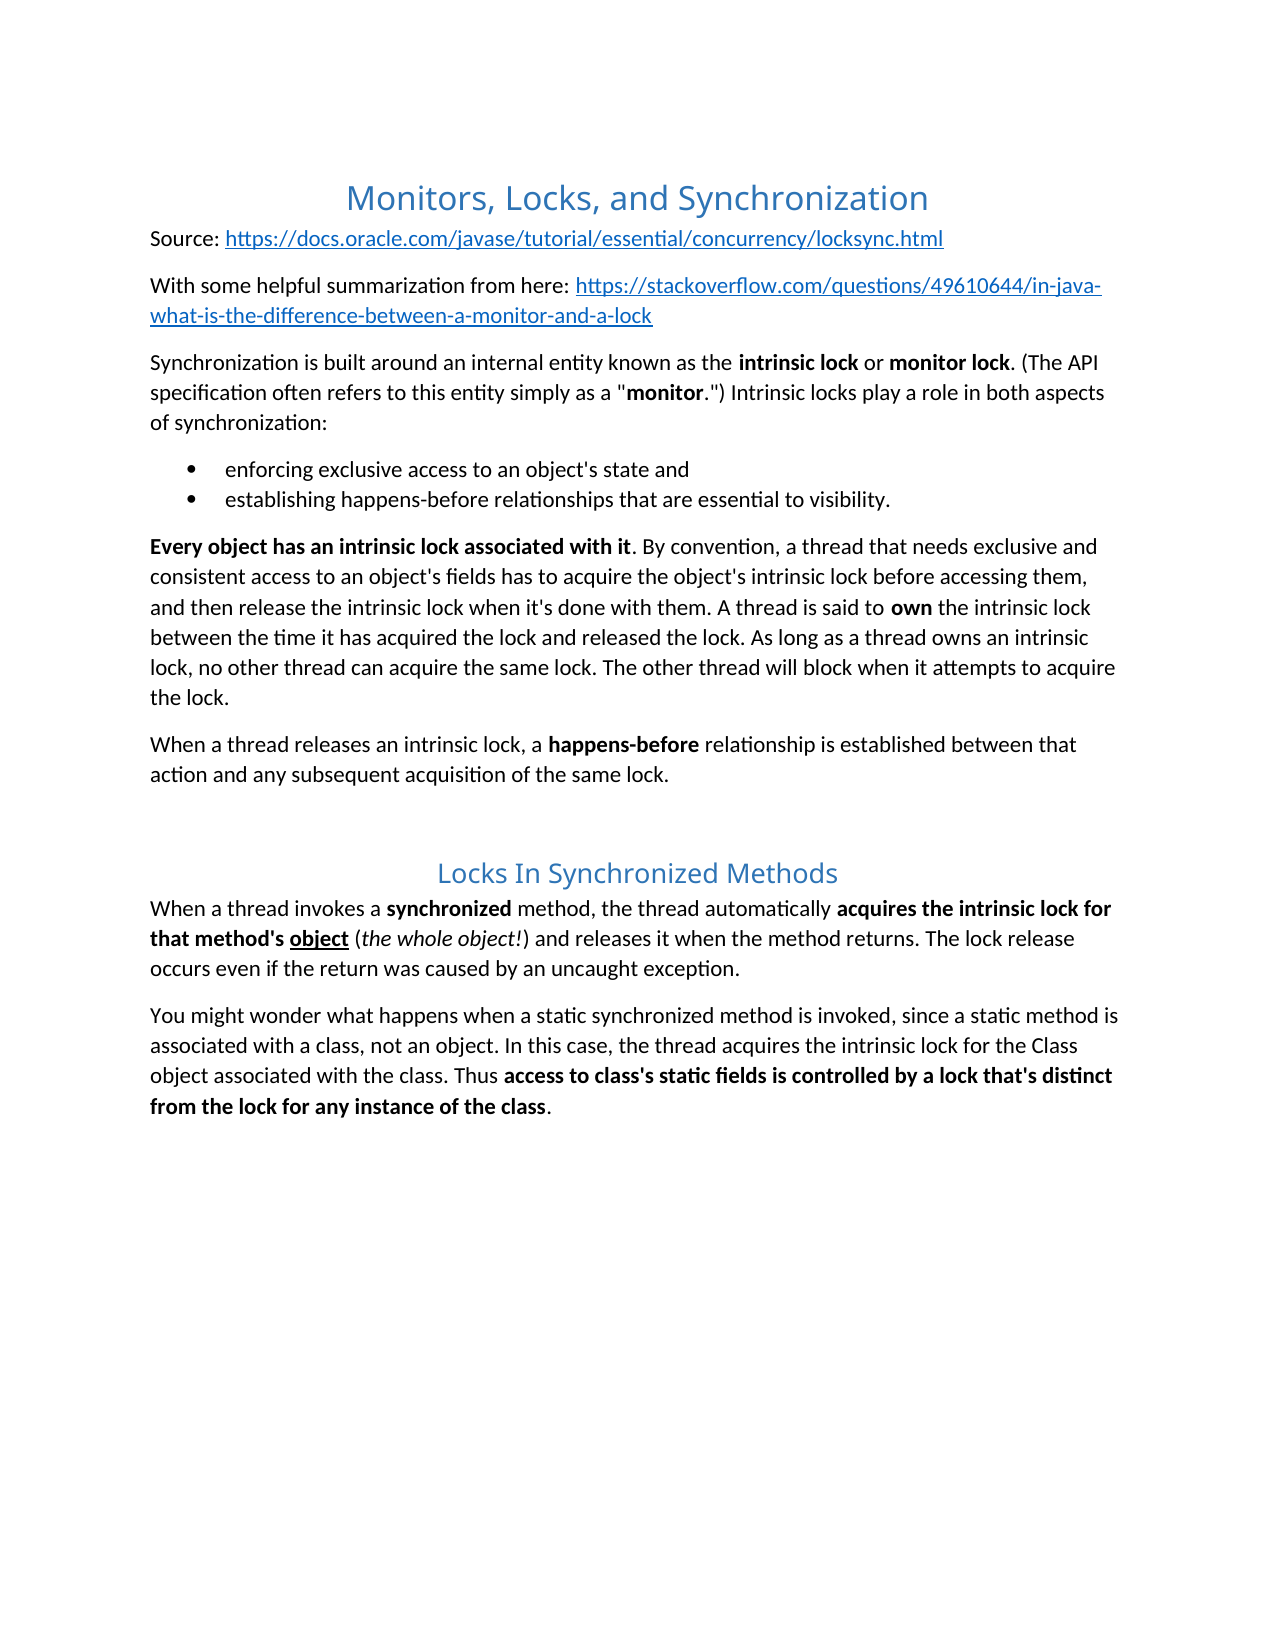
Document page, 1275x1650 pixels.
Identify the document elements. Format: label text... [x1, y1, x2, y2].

text With some helpful summarization from here: https://stackoverflow.com/questions/49610644/in-java-what-is-the-difference-between-a-monitor-and-a-lock [150, 271, 1125, 329]
subtitle Locks In Synchronized Methods [150, 854, 1125, 891]
subtitle Monitors, Locks, and Synchronization [150, 175, 1125, 220]
list enforcing exclusive access to an object's state and [187, 455, 1125, 483]
text Synchronization is built around an internal entity known as the intrinsic lock or monitor lock. (The API specification often refers to this entity simply as a "monitor.") Intrinsic locks play a role in both aspects of synchronization: [150, 348, 1125, 436]
text Source: https://docs.oracle.com/javase/tutorial/essential/concurrency/locksync.html [150, 224, 1125, 252]
text When a thread invokes a synchronized method, the thread automatically acquires the intrinsic lock for that method's object (the whole object!) and releases it when the method returns. The lock release occurs even if the return was caused by an uncaught exception. [150, 894, 1125, 982]
text Every object has an intrinsic lock associated with it. By convention, a thread that needs exclusive and consistent access to an object's fields has to acquire the object's intrinsic lock before accessing them, and then release the intrinsic lock when it's done with them. A thread is said to own the intrinsic lock between the time it has acquired the lock and released the lock. As long as a thread owns an intrinsic lock, no other thread can acquire the same lock. The other thread will block when it attempts to acquire the lock. [150, 532, 1125, 711]
text When a thread releases an intrinsic lock, a happens-before relationship is established between that action and any subsequent acquisition of the same lock. [150, 730, 1125, 788]
list establishing happens-before relationships that are essential to visibility. [187, 485, 1125, 513]
text You might wonder what happens when a static synchronized method is invoked, since a static method is associated with a class, not an object. In this case, the thread acquires the intrinsic lock for the Class object associated with the class. Thus access to class's static fields is controlled by a lock that's distinct from the lock for any instance of the class. [150, 1001, 1125, 1120]
